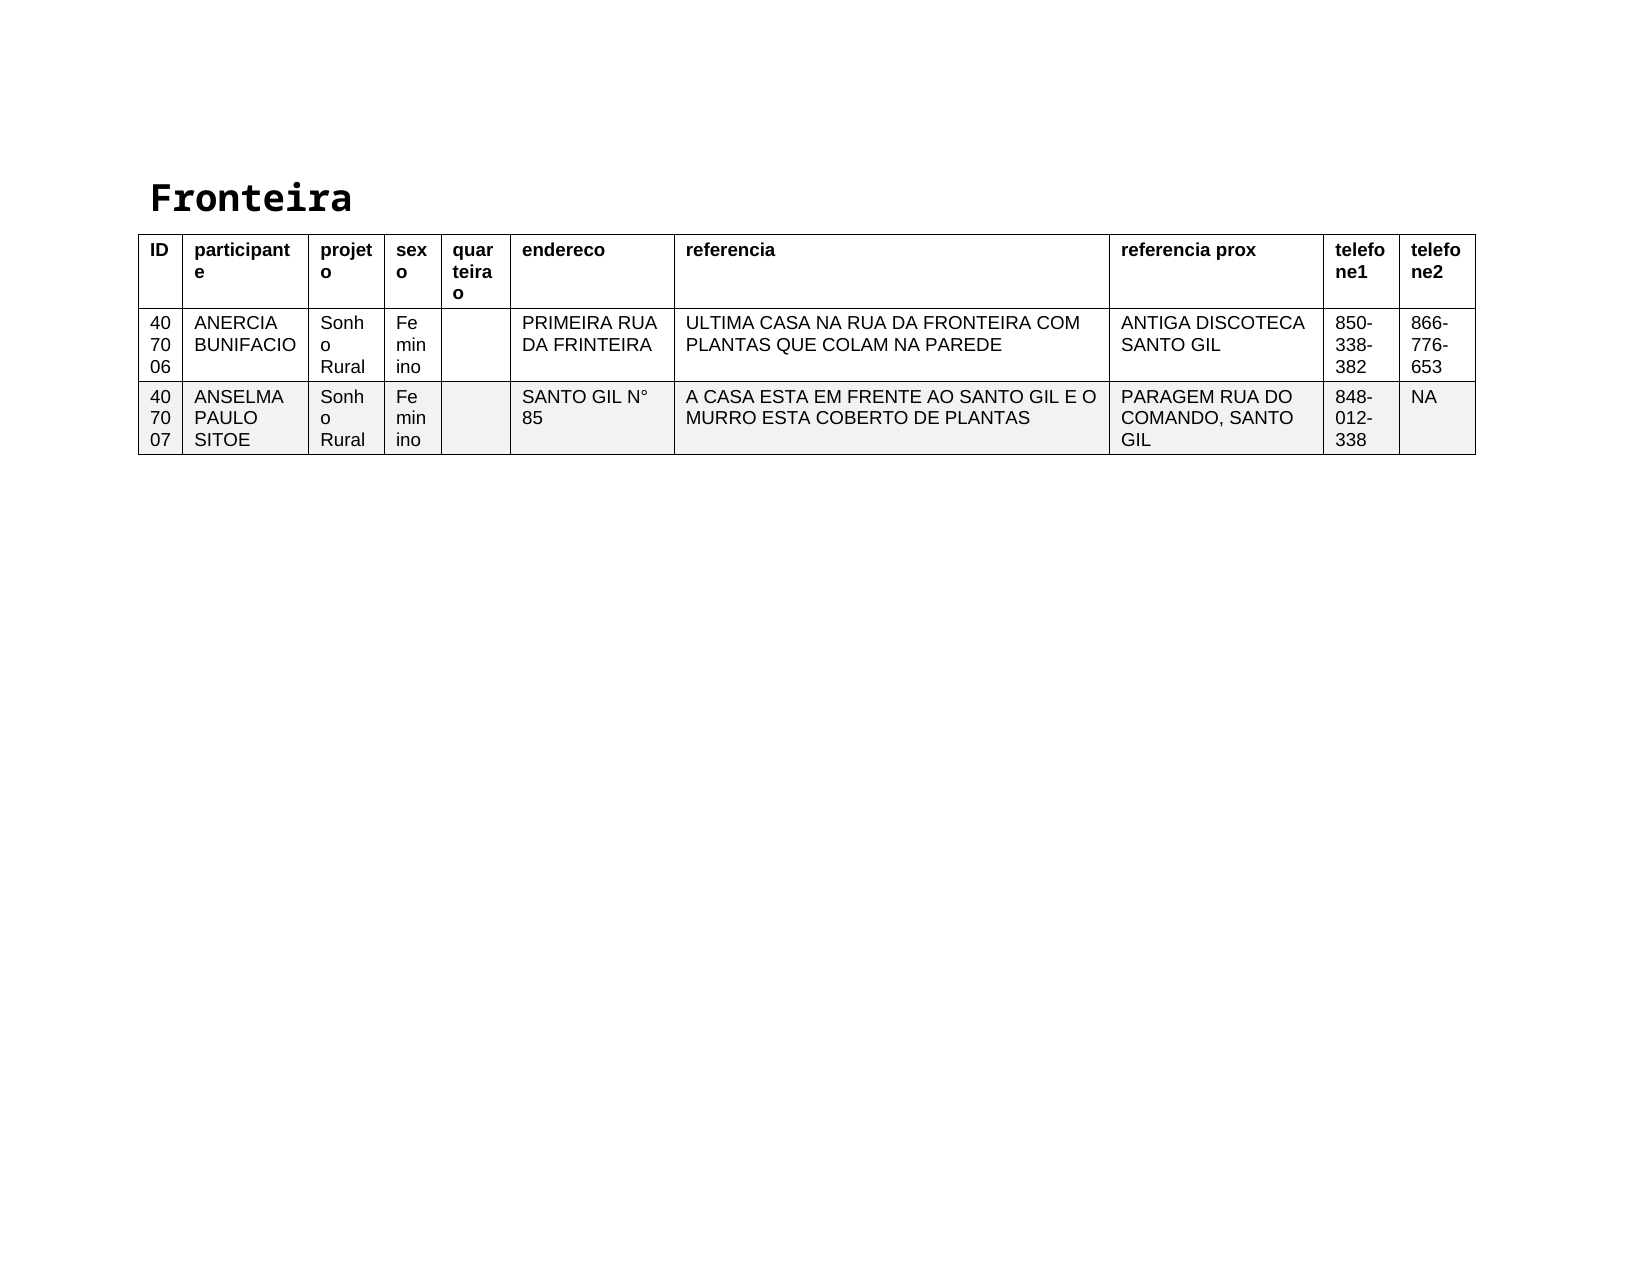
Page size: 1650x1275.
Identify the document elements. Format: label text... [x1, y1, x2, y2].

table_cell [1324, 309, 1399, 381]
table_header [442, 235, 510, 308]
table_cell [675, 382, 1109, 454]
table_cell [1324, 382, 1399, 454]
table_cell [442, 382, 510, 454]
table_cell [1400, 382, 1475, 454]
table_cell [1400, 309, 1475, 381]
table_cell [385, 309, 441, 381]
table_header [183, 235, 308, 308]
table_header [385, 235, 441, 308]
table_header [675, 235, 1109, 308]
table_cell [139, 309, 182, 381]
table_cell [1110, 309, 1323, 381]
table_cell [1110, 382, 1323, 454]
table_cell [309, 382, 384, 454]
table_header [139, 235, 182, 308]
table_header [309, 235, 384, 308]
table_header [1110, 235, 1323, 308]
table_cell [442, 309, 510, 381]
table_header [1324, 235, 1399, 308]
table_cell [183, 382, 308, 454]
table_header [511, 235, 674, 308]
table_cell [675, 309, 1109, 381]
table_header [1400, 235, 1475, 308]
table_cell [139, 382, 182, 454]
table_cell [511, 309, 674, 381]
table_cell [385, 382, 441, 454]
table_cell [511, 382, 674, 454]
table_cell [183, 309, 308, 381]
subtitle Fronteira [150, 171, 1500, 222]
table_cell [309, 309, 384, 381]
